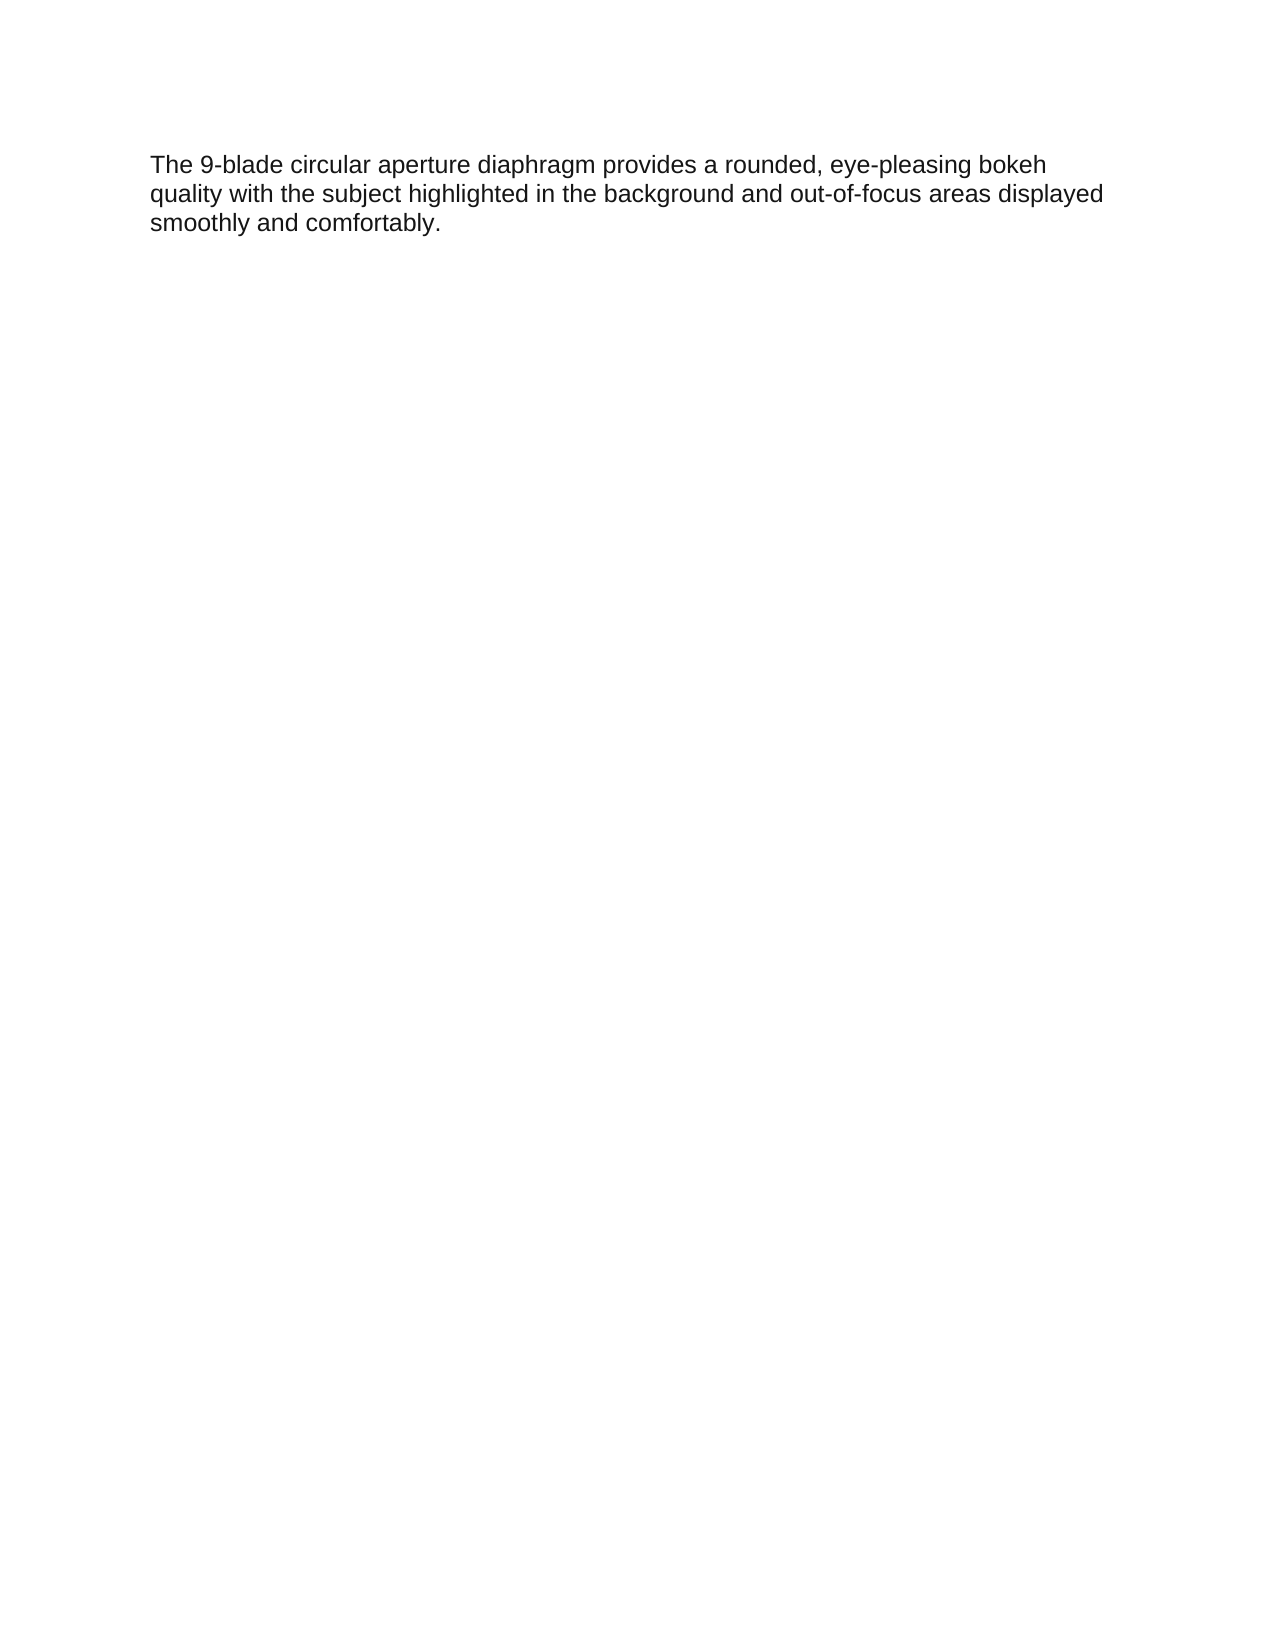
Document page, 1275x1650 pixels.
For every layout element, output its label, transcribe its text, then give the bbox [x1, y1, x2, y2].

text The 9-blade circular aperture diaphragm provides a rounded, eye-pleasing bokeh quality with the subject highlighted in the background and out-of-focus areas displayed smoothly and comfortably. [150, 150, 1125, 236]
